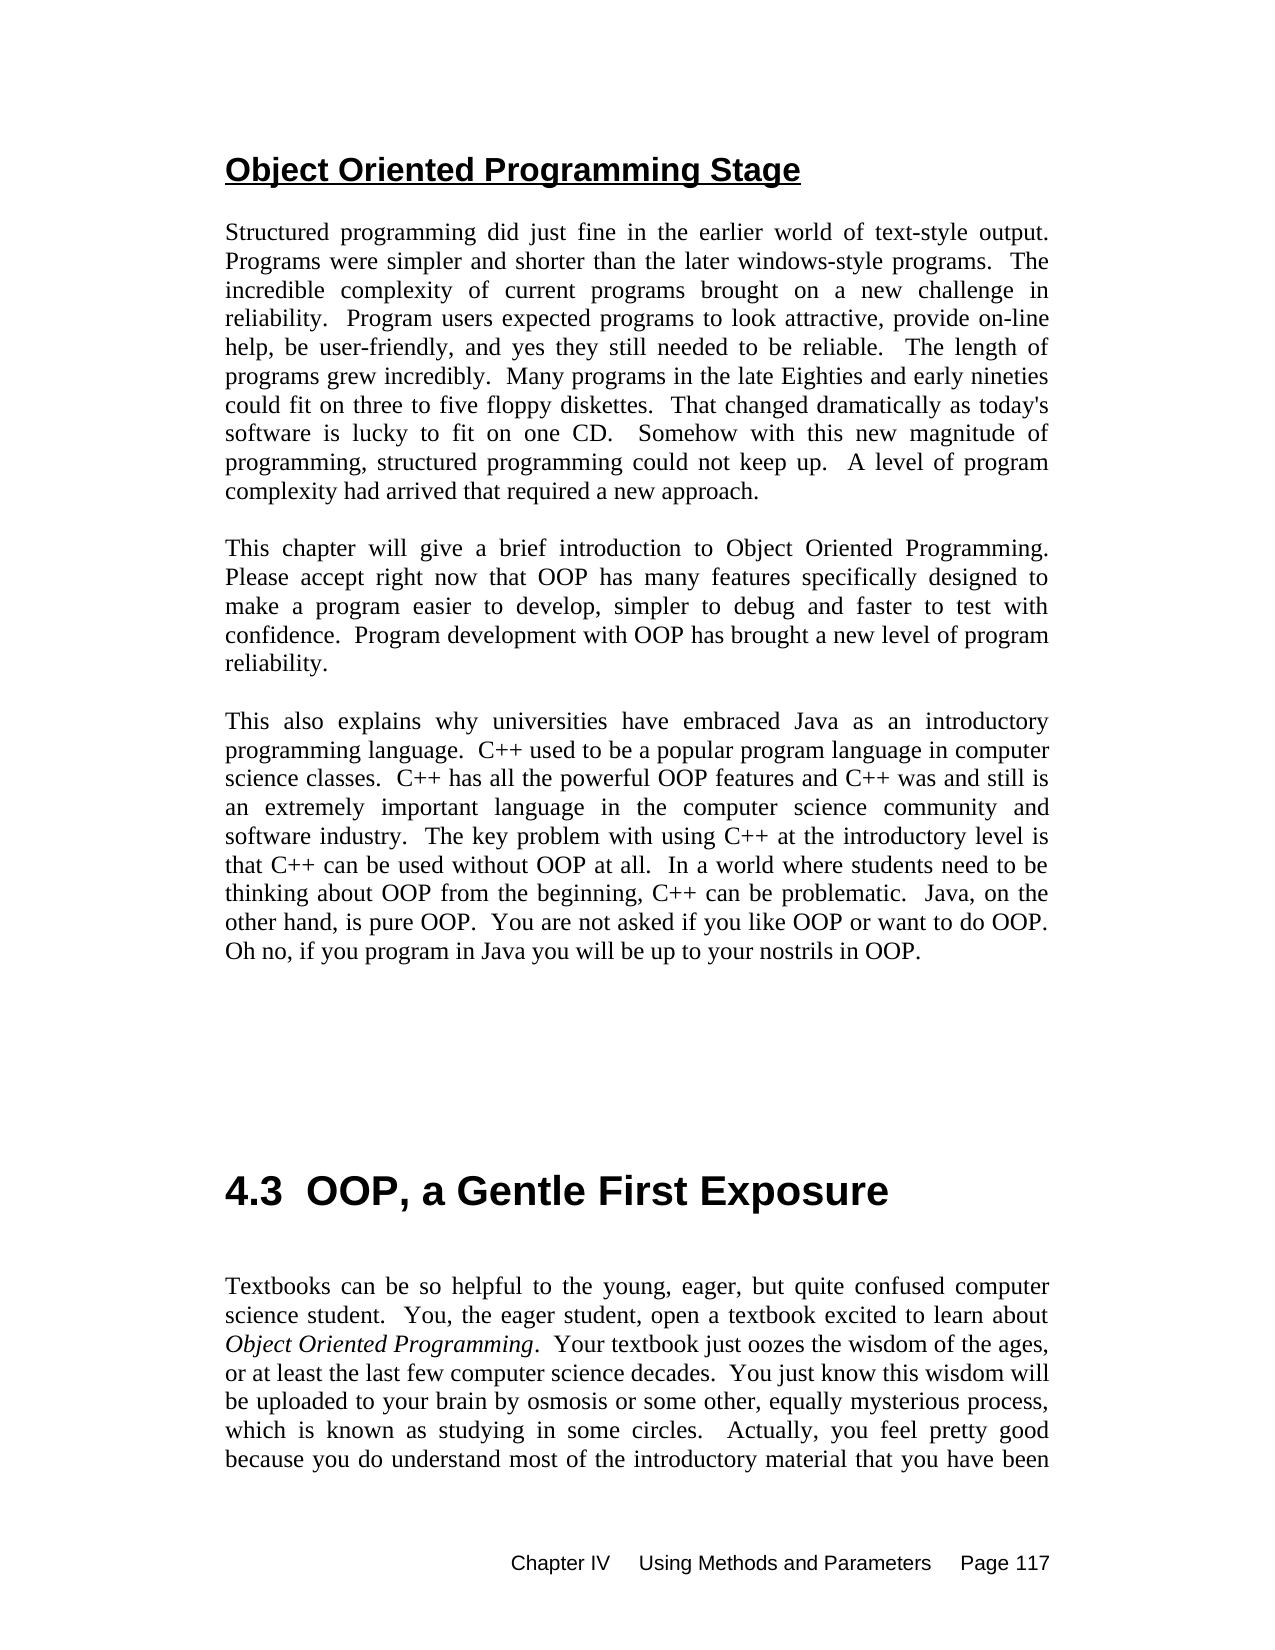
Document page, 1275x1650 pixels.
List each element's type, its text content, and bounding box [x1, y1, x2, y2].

text This also explains why universities have embraced Java as an introductory programming language. C++ used to be a popular program language in computer science classes. C++ has all the powerful OOP features and C++ was and still is an extremely important language in the computer science community and software industry. The key problem with using C++ at the introductory level is that C++ can be used without OOP at all. In a world where students need to be thinking about OOP from the beginning, C++ can be problematic. Java, on the other hand, is pure OOP. You are not asked if you like OOP or want to do OOP. Oh no, if you program in Java you will be up to your nostrils in OOP. [225, 706, 1050, 965]
text 4.3 OOP, a Gentle First Exposure [225, 1166, 1050, 1214]
text Structured programming did just fine in the earlier world of text-style output. Programs were simpler and shorter than the later windows-style programs. The incredible complexity of current programs brought on a new challenge in reliability. Program users expected programs to look attractive, provide on-line help, be user-friendly, and yes they still needed to be reliable. The length of programs grew incredibly. Many programs in the late Eighties and early nineties could fit on three to five floppy diskettes. That changed dramatically as today's software is lucky to fit on one CD. Somehow with this new magnitude of programming, structured programming could not keep up. A level of program complexity had arrived that required a new approach. [225, 217, 1050, 505]
text Object Oriented Programming Stage [225, 150, 1050, 188]
text This chapter will give a brief introduction to Object Oriented Programming. Please accept right now that OOP has many features specifically designed to make a program easier to develop, simpler to debug and faster to test with confidence. Program development with OOP has brought a new level of program reliability. [225, 533, 1050, 677]
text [225, 1271, 1050, 1473]
